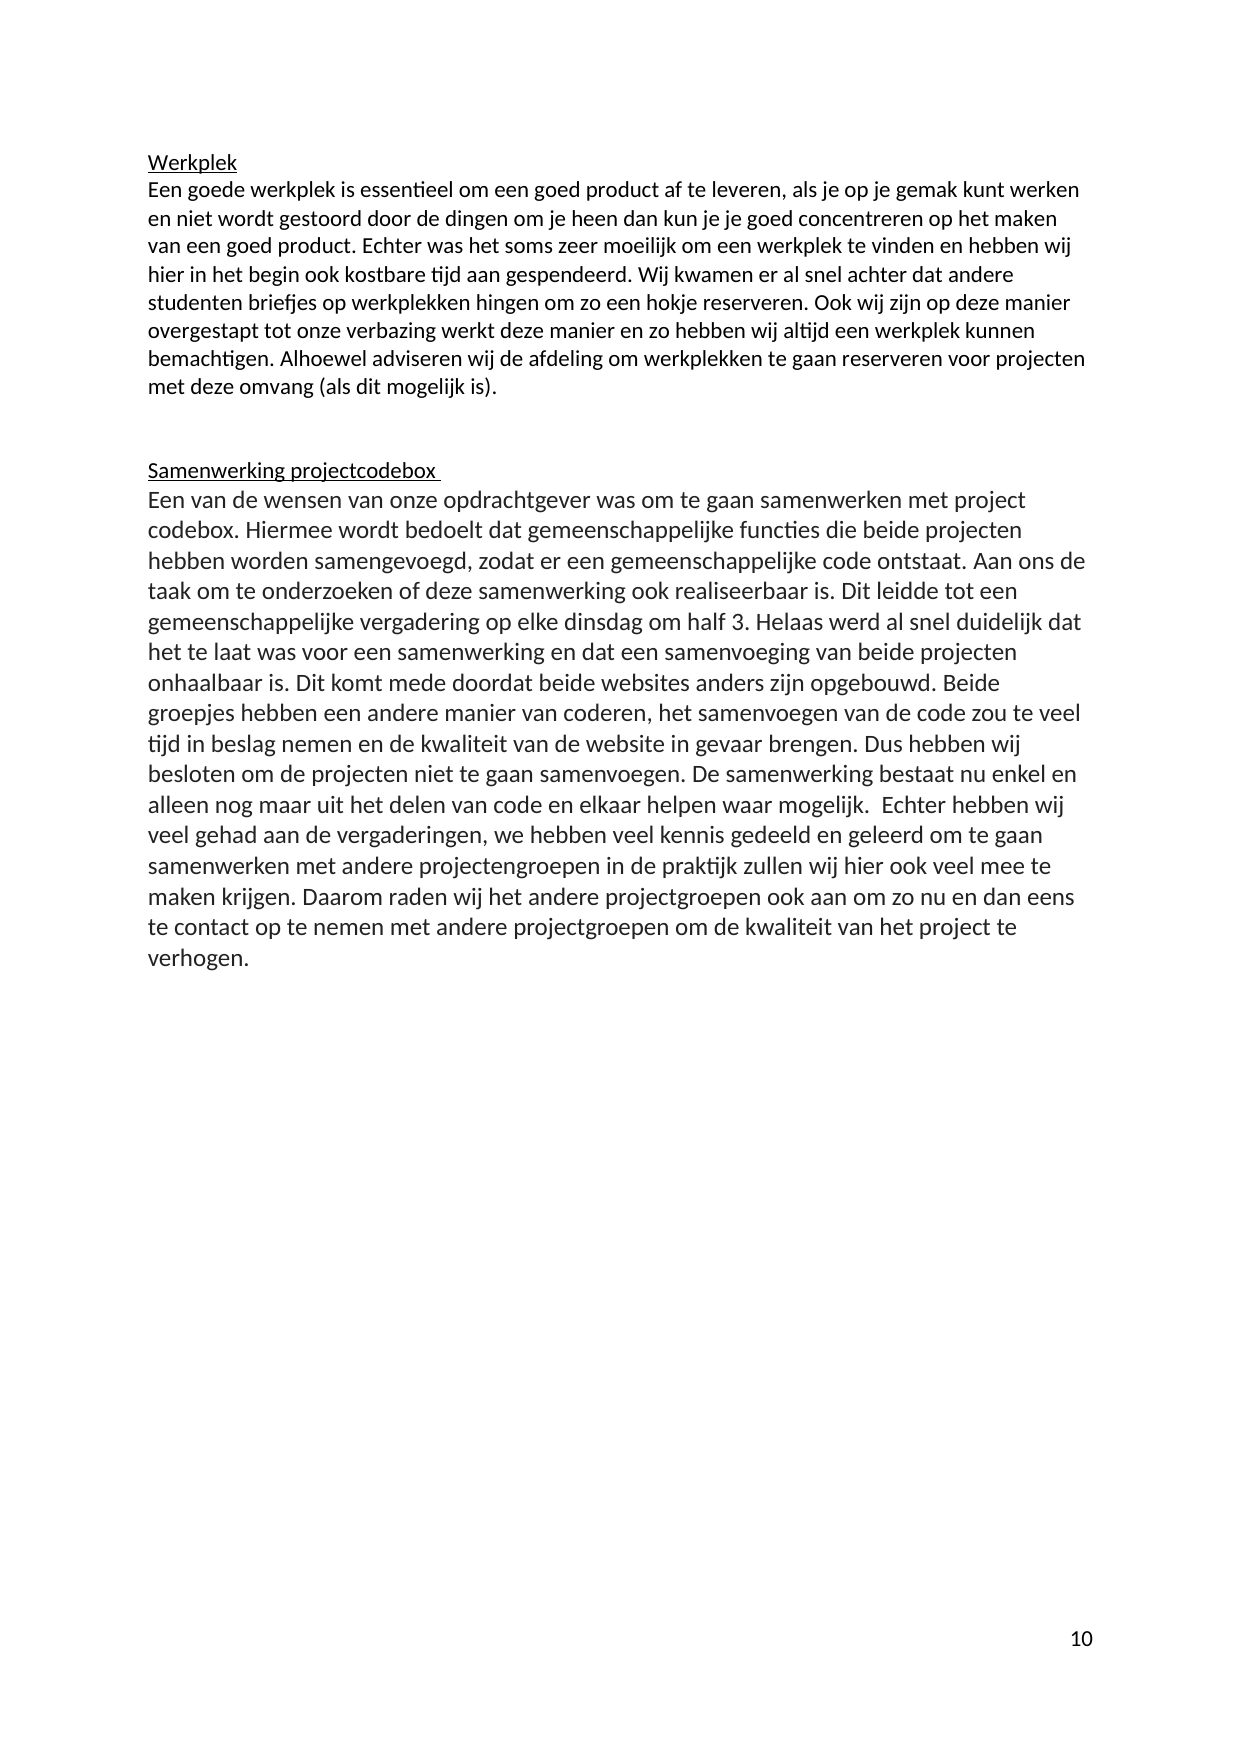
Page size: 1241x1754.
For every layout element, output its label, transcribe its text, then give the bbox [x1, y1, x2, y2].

text Een van de wensen van onze opdrachtgever was om te gaan samenwerken met project codebox. Hiermee wordt bedoelt dat gemeenschappelijke functies die beide projecten hebben worden samengevoegd, zodat er een gemeenschappelijke code ontstaat. Aan ons de taak om te onderzoeken of deze samenwerking ook realiseerbaar is. Dit leidde tot een gemeenschappelijke vergadering op elke dinsdag om half 3. Helaas werd al snel duidelijk dat het te laat was voor een samenwerking en dat een samenvoeging van beide projecten onhaalbaar is. Dit komt mede doordat beide websites anders zijn opgebouwd. Beide groepjes hebben een andere manier van coderen, het samenvoegen van de code zou te veel tijd in beslag nemen en de kwaliteit van de website in gevaar brengen. Dus hebben wij besloten om de projecten niet te gaan samenvoegen. De samenwerking bestaat nu enkel en alleen nog maar uit het delen van code en elkaar helpen waar mogelijk. Echter hebben wij veel gehad aan de vergaderingen, we hebben veel kennis gedeeld en geleerd om te gaan samenwerken met andere projectengroepen in de praktijk zullen wij hier ook veel mee te maken krijgen. Daarom raden wij het andere projectgroepen ook aan om zo nu en dan eens te contact op te nemen met andere projectgroepen om de kwaliteit van het project te verhogen. [148, 484, 1093, 972]
text Een goede werkplek is essentieel om een goed product af te leveren, als je op je gemak kunt werken en niet wordt gestoord door de dingen om je heen dan kun je je goed concentreren op het maken van een goed product. Echter was het soms zeer moeilijk om een werkplek te vinden en hebben wij hier in het begin ook kostbare tijd aan gespendeerd. Wij kwamen er al snel achter dat andere studenten briefjes op werkplekken hingen om zo een hokje reserveren. Ook wij zijn op deze manier overgestapt tot onze verbazing werkt deze manier en zo hebben wij altijd een werkplek kunnen bemachtigen. Alhoewel adviseren wij de afdeling om werkplekken te gaan reserveren voor projecten met deze omvang (als dit mogelijk is). [148, 176, 1093, 400]
text Samenwerking projectcodebox [148, 456, 1093, 484]
text Werkplek [148, 148, 1093, 176]
